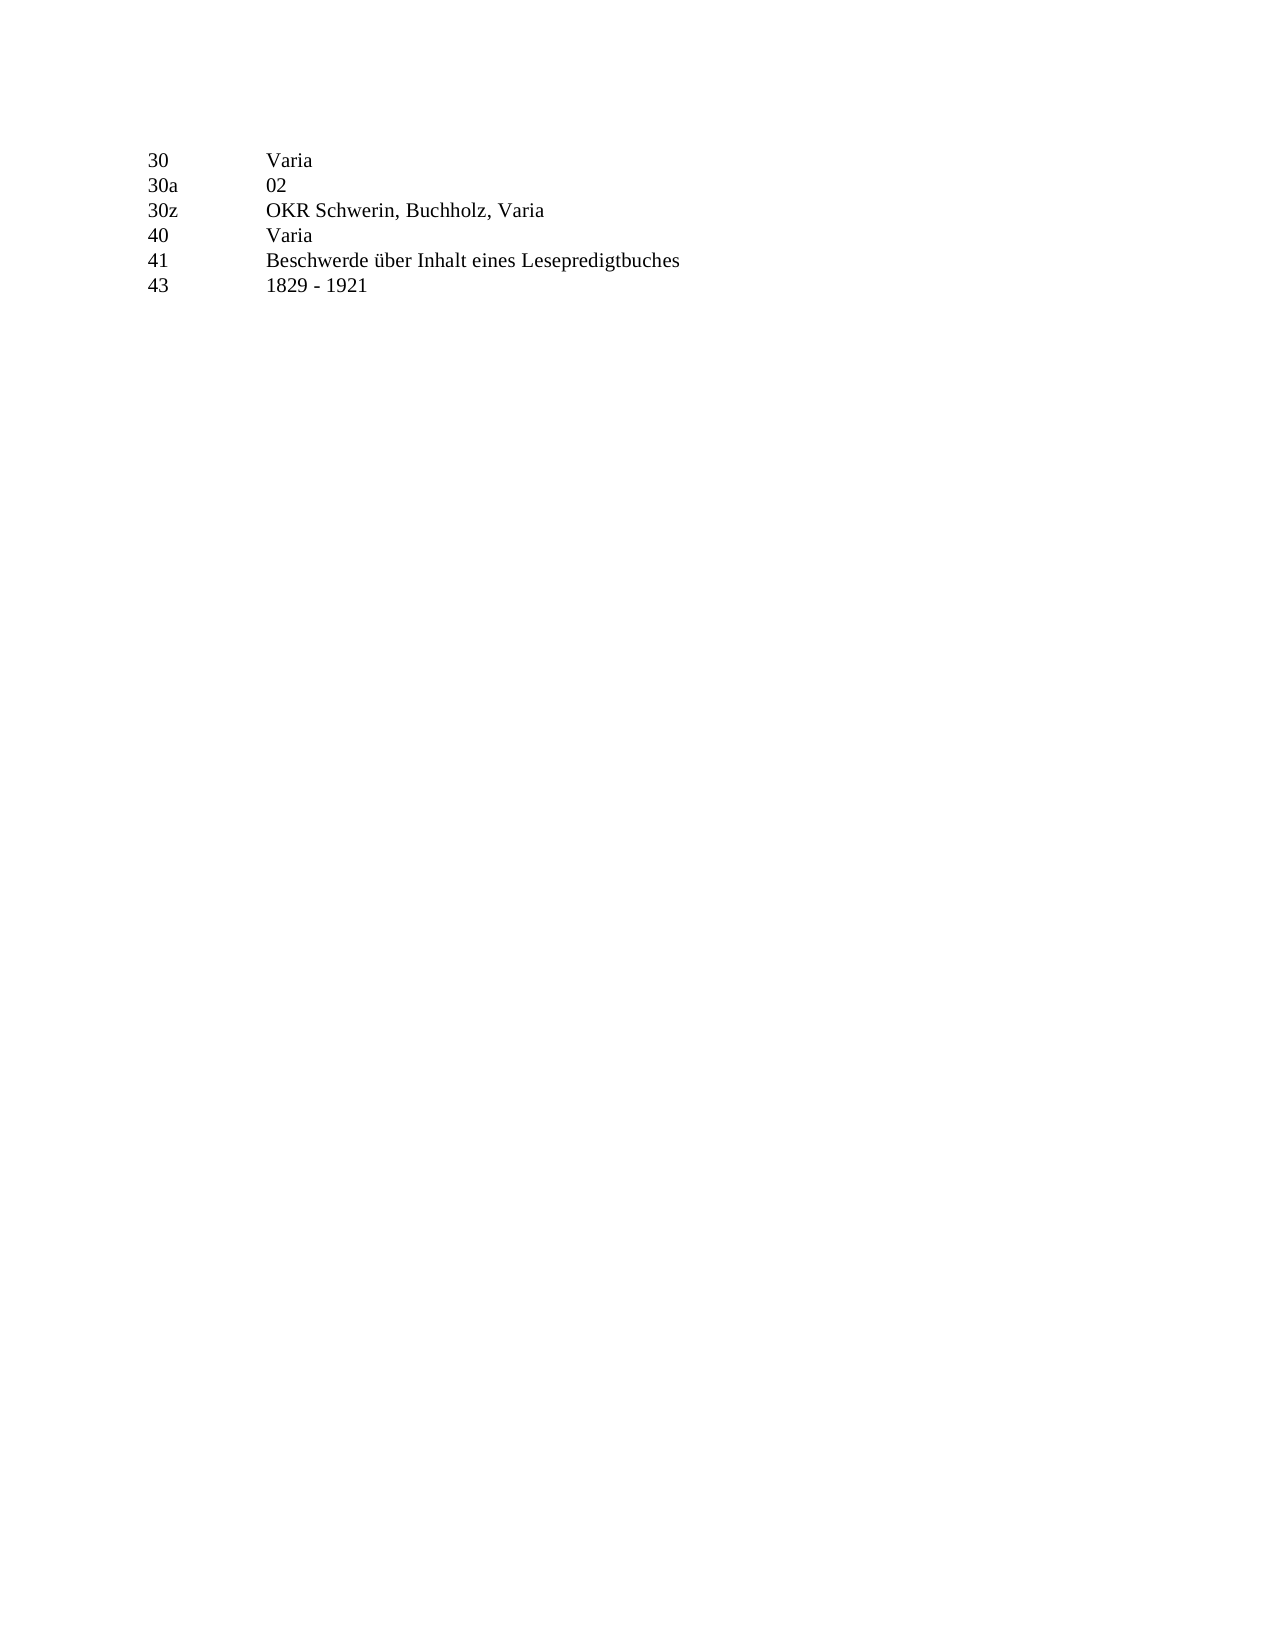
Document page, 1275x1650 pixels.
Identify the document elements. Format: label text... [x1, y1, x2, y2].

text 41 s[2{Beschwerde über Inhalt eines} 1{Lesepredigtbuch}]ses [148, 248, 1127, 273]
text 30a 02 [148, 173, 1127, 198]
text 43 1829 - 1921 [148, 273, 1127, 298]
text 40 Varia [148, 223, 1127, 248]
text 30z OKR Schwerin, Buchholz, Varia [148, 198, 1127, 223]
text 30 Varia [148, 148, 1127, 173]
